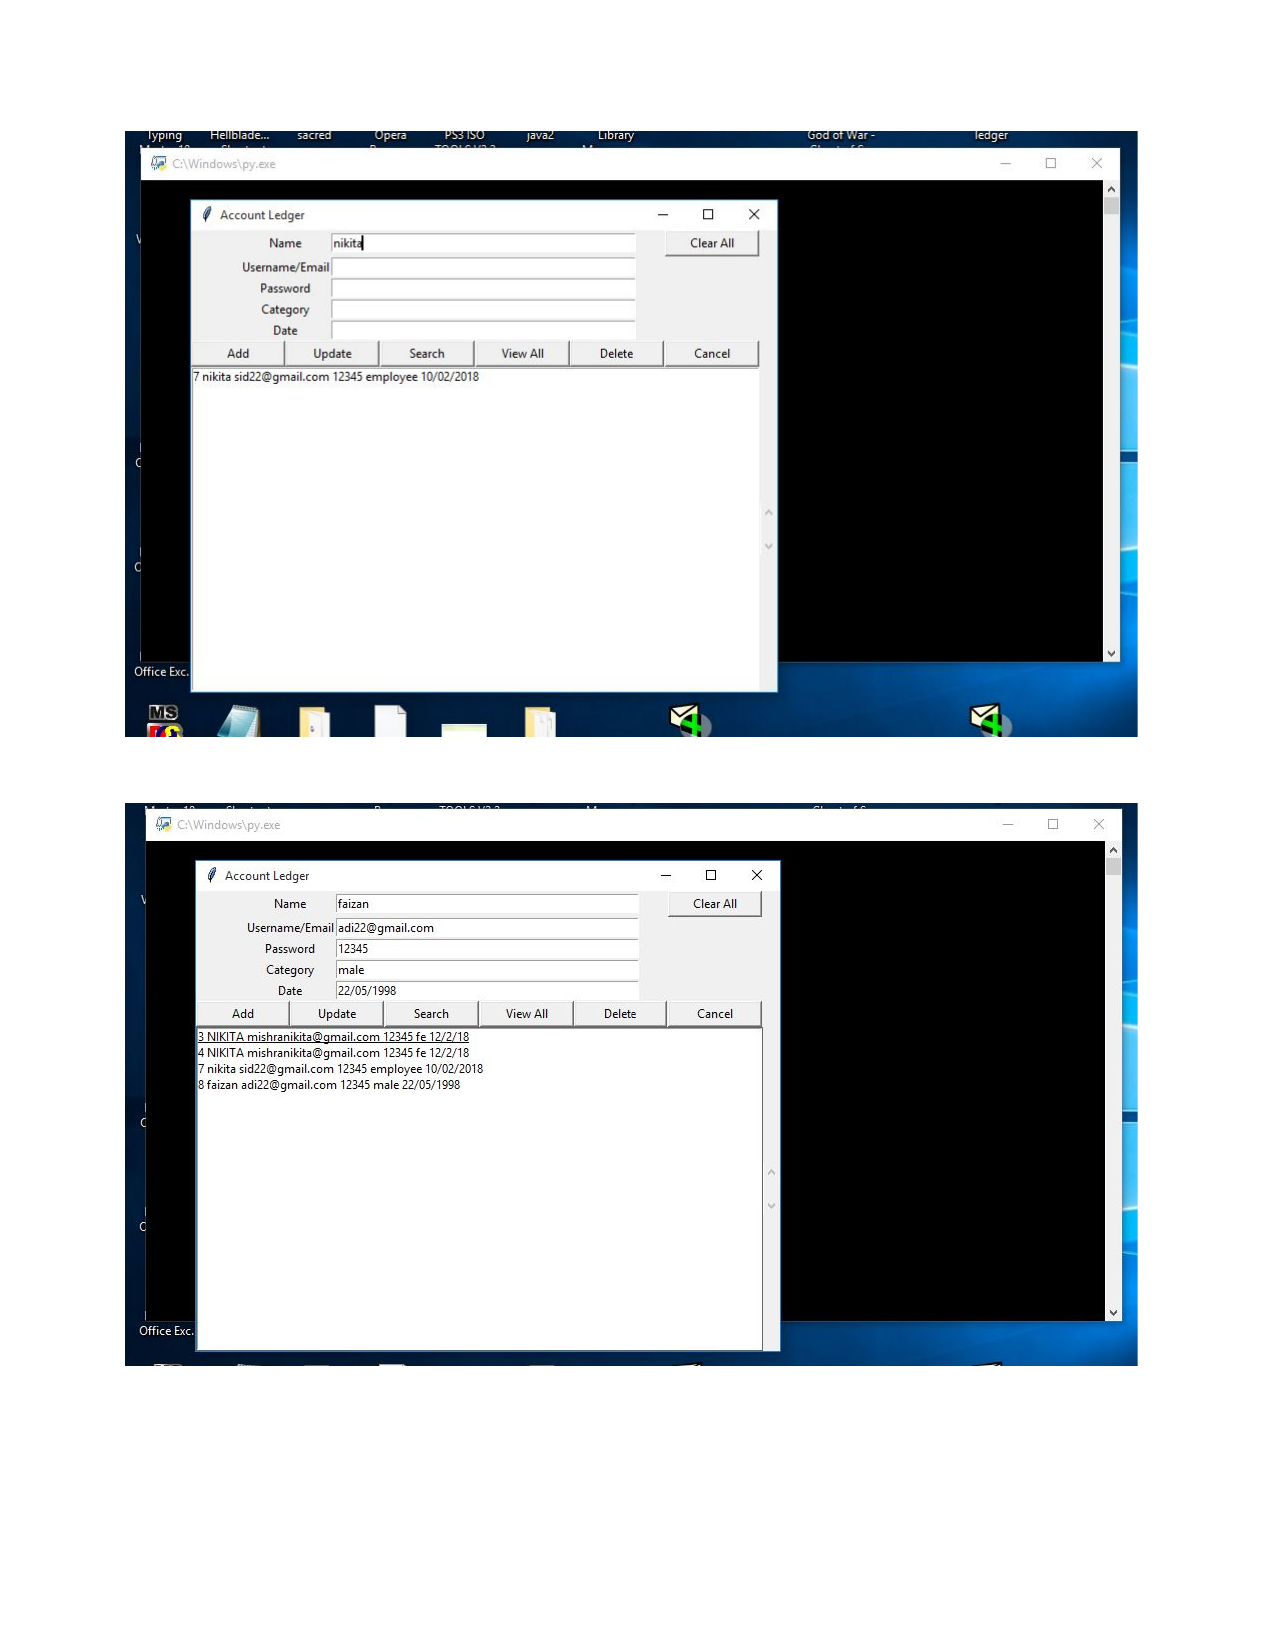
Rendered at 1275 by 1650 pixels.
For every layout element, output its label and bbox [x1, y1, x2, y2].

picture [125, 131, 1138, 737]
picture [125, 803, 1138, 1366]
